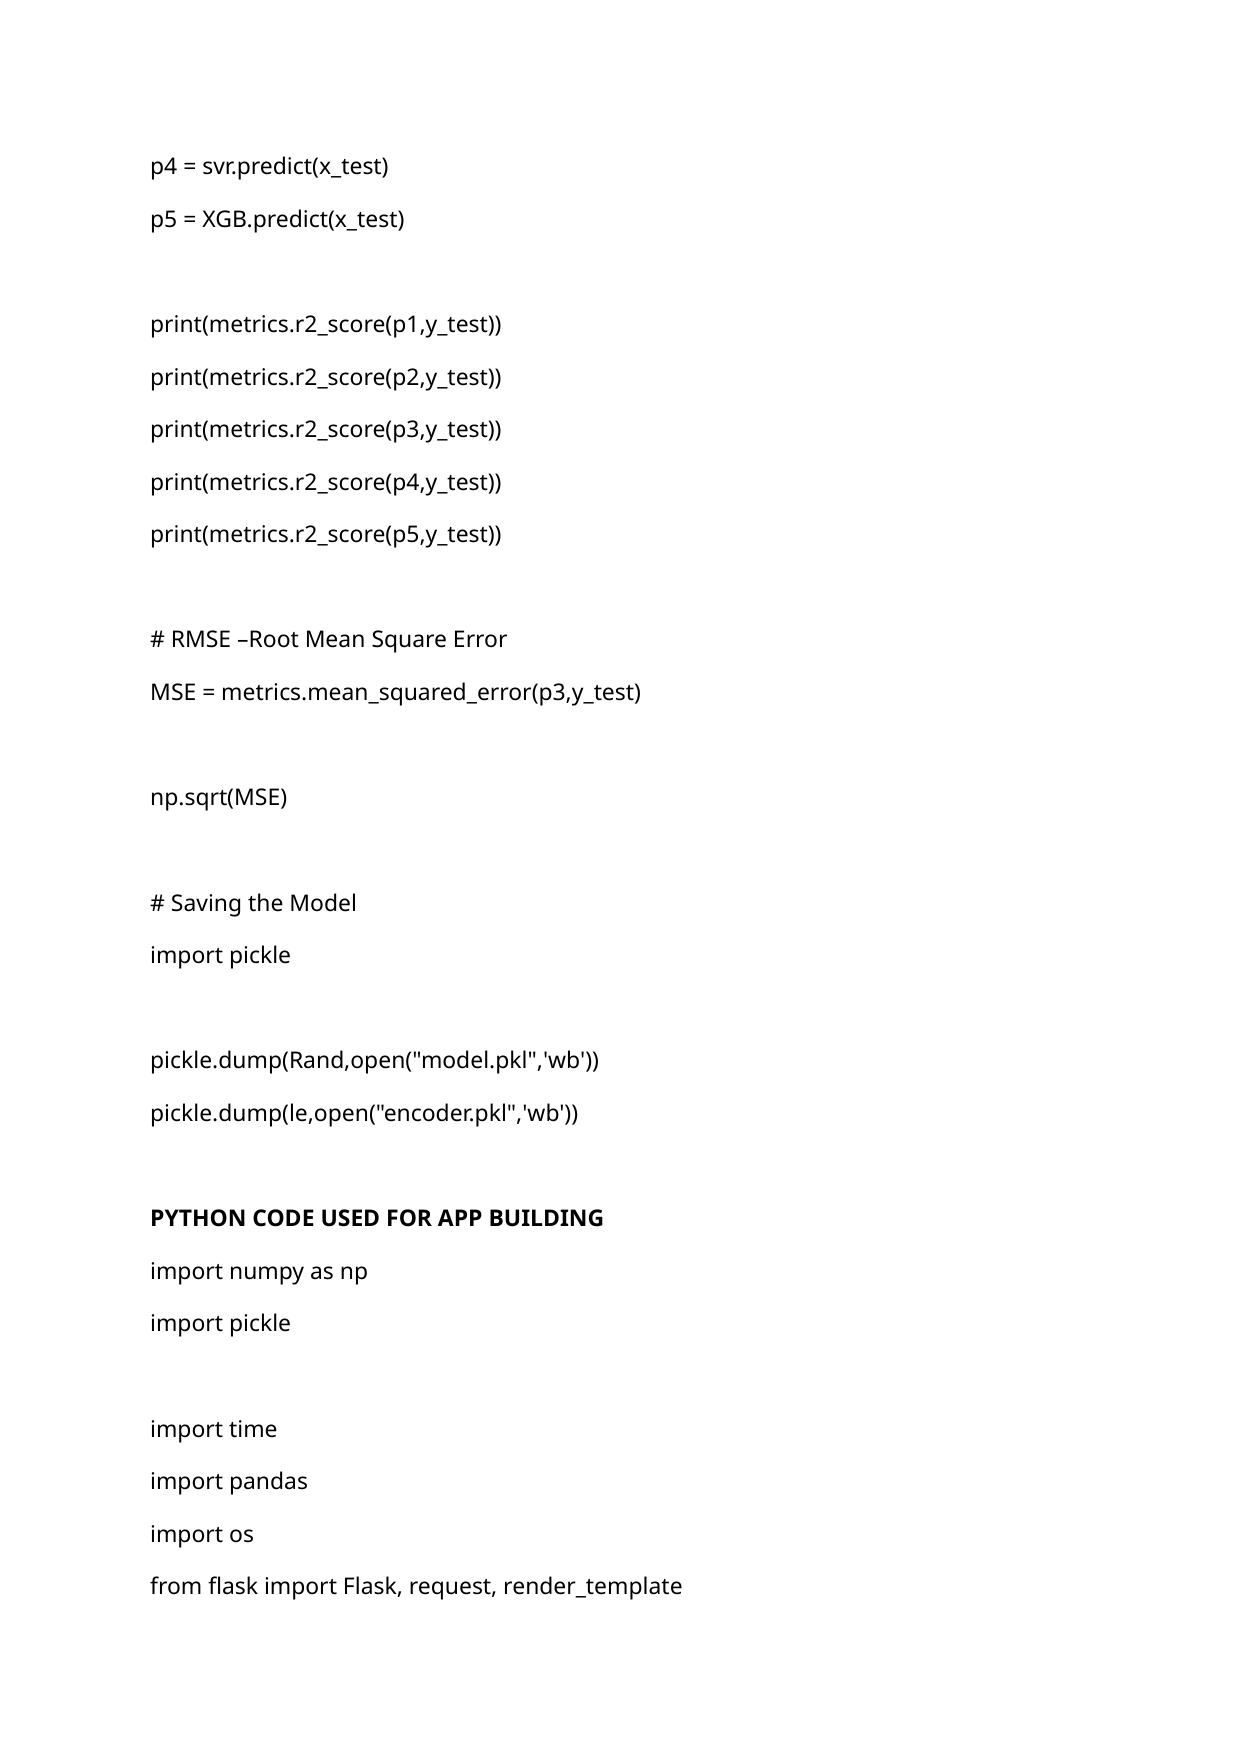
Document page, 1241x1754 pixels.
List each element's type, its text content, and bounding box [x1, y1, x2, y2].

text print(metrics.r2_score(p2,y_test)) [150, 360, 1090, 392]
text # RMSE –Root Mean Square Error [150, 623, 1090, 655]
text import os [150, 1518, 1090, 1549]
text pickle.dump(Rand,open("model.pkl",'wb')) [150, 1044, 1090, 1076]
text MSE = metrics.mean_squared_error(p3,y_test) [150, 676, 1090, 707]
text p5 = XGB.predict(x_test) [150, 203, 1090, 234]
text import numpy as np [150, 1255, 1090, 1286]
text print(metrics.r2_score(p4,y_test)) [150, 466, 1090, 497]
text print(metrics.r2_score(p3,y_test)) [150, 413, 1090, 444]
text import pickle [150, 1307, 1090, 1338]
text import time [150, 1412, 1090, 1444]
text import pandas [150, 1465, 1090, 1496]
text from flask import Flask, request, render_template [150, 1570, 1090, 1602]
text pickle.dump(le,open("encoder.pkl",'wb')) [150, 1097, 1090, 1128]
text import pickle [150, 939, 1090, 970]
text PYTHON CODE USED FOR APP BUILDING [150, 1202, 1090, 1233]
text print(metrics.r2_score(p5,y_test)) [150, 518, 1090, 549]
text # Saving the Model [150, 886, 1090, 918]
text print(metrics.r2_score(p1,y_test)) [150, 308, 1090, 339]
text np.sqrt(MSE) [150, 781, 1090, 812]
text p4 = svr.predict(x_test) [150, 150, 1090, 181]
